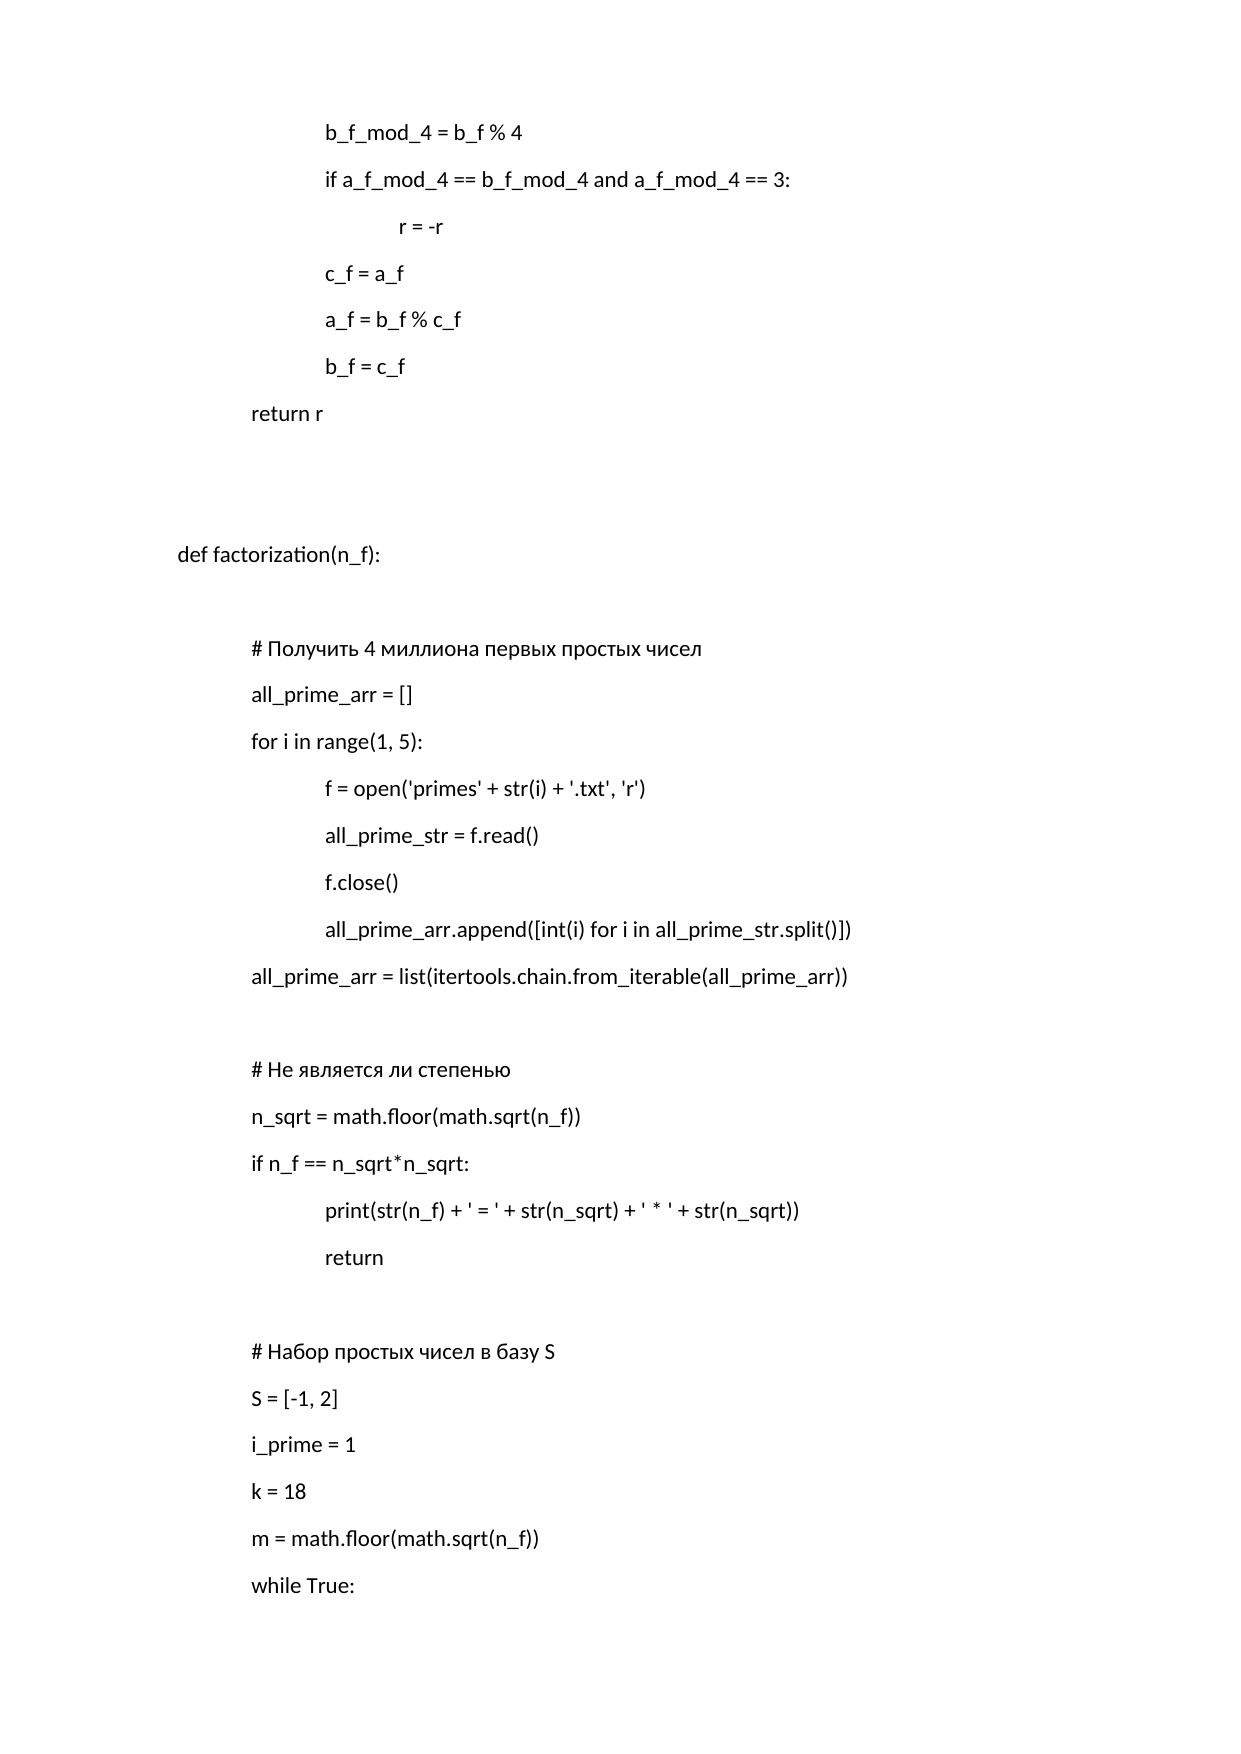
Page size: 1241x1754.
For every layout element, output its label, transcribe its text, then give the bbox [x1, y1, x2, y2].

text while True: [177, 1571, 1152, 1599]
text m = math.floor(math.sqrt(n_f)) [177, 1524, 1152, 1552]
text # Не является ли степенью [177, 1056, 1152, 1084]
text def factorization(n_f): [177, 540, 1152, 568]
text return [177, 1243, 1152, 1271]
text all_prime_arr = list(itertools.chain.from_iterable(all_prime_arr)) [177, 962, 1152, 990]
text k = 18 [177, 1477, 1152, 1506]
text c_f = a_f [177, 259, 1152, 287]
text # Получить 4 миллиона первых простых чисел [177, 634, 1152, 662]
text print(str(n_f) + ' = ' + str(n_sqrt) + ' * ' + str(n_sqrt)) [177, 1196, 1152, 1224]
text if n_f == n_sqrt*n_sqrt: [177, 1149, 1152, 1177]
text if a_f_mod_4 == b_f_mod_4 and a_f_mod_4 == 3: [177, 165, 1152, 193]
text b_f_mod_4 = b_f % 4 [177, 118, 1152, 146]
text b_f = c_f [177, 352, 1152, 381]
text for i in range(1, 5): [177, 727, 1152, 756]
text # Набор простых чисел в базу S [177, 1337, 1152, 1365]
text n_sqrt = math.floor(math.sqrt(n_f)) [177, 1102, 1152, 1131]
text return r [177, 399, 1152, 427]
text all_prime_arr = [] [177, 681, 1152, 709]
text i_prime = 1 [177, 1431, 1152, 1459]
text S = [-1, 2] [177, 1384, 1152, 1412]
text a_f = b_f % c_f [177, 306, 1152, 334]
text f.close() [177, 868, 1152, 896]
text f = open('primes' + str(i) + '.txt', 'r') [177, 774, 1152, 802]
text all_prime_str = f.read() [177, 821, 1152, 849]
text all_prime_arr.append([int(i) for i in all_prime_str.split()]) [177, 915, 1152, 943]
text r = -r [177, 212, 1152, 240]
